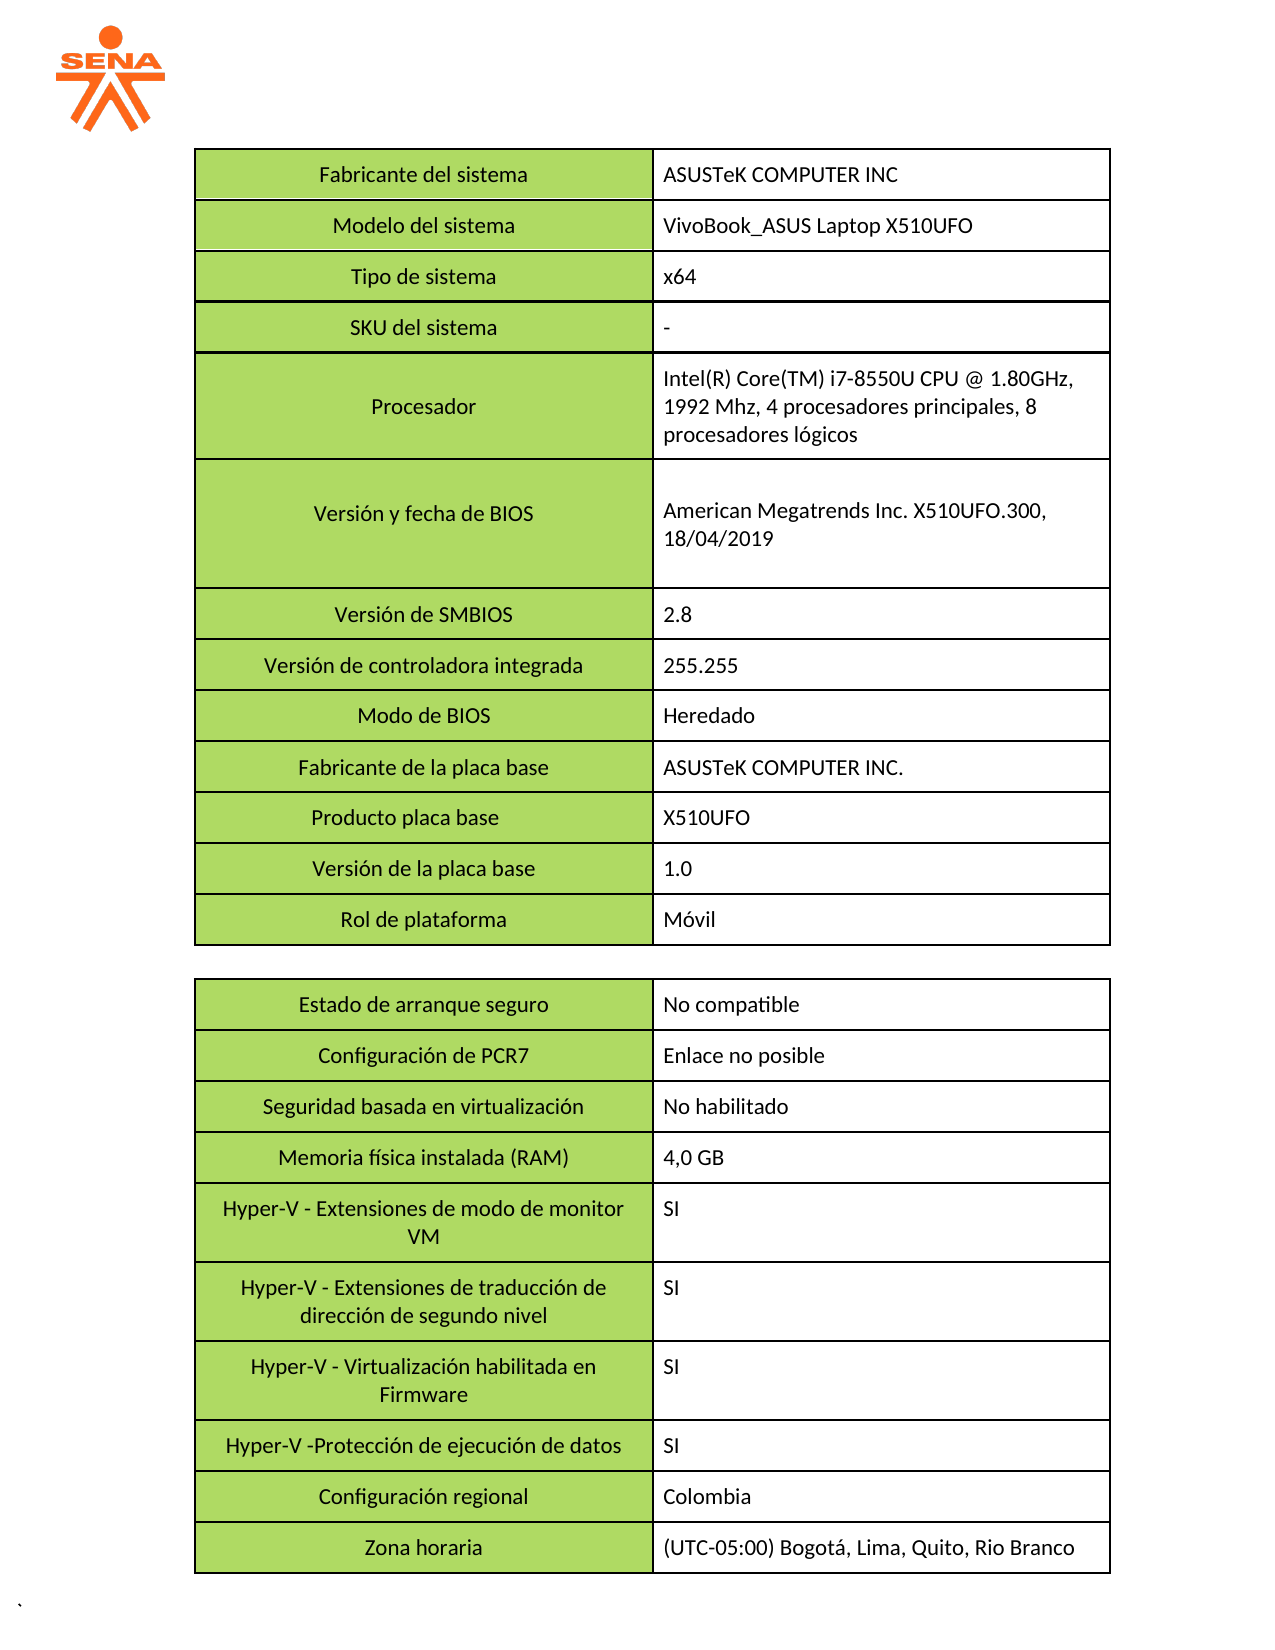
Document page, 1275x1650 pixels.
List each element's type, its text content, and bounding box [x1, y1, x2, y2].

table_cell (UTC-05:00) Bogotá, Lima, Quito, Rio Branco [654, 1523, 1109, 1572]
table_cell X510UFO [654, 793, 1109, 842]
table_cell SI [654, 1263, 1109, 1340]
table_header Estado de arranque seguro [196, 980, 652, 1029]
table_cell Fabricante del sistema [196, 150, 652, 198]
table_cell Tipo de sistema [196, 252, 652, 300]
table_cell Móvil [654, 895, 1109, 944]
table_cell Heredado [654, 691, 1109, 740]
table_cell Configuración de PCR7 [196, 1031, 652, 1080]
table_cell 2.8 [654, 589, 1109, 638]
table_cell x64 [654, 252, 1109, 300]
table_cell Versión de controladora integrada [196, 640, 652, 689]
table_cell Hyper-V - Extensiones de modo de monitor VM [196, 1184, 652, 1261]
table_cell VivoBook_ASUS Laptop X510UFO [654, 201, 1109, 249]
table_cell SI [654, 1421, 1109, 1470]
table_cell ASUSTeK COMPUTER INC. [654, 742, 1109, 791]
table_cell Hyper-V -Protección de ejecución de datos [196, 1421, 652, 1470]
table_cell Fabricante de la placa base [196, 742, 652, 791]
picture [39, 18, 171, 139]
table_cell Modelo del sistema [196, 201, 652, 249]
table_cell Versión y fecha de BIOS [196, 460, 652, 587]
table_cell Hyper-V - Virtualización habilitada en Firmware [196, 1342, 652, 1419]
table_cell 1.0 [654, 844, 1109, 893]
table_cell 255.255 [654, 640, 1109, 689]
table_cell American Megatrends Inc. X510UFO.300, 18/04/2019 [654, 460, 1109, 587]
table_cell SI [654, 1184, 1109, 1261]
table_cell SKU del sistema [196, 303, 652, 351]
table_cell Modo de BIOS [196, 691, 652, 740]
table_cell Enlace no posible [654, 1031, 1109, 1080]
table_cell Producto placa base [196, 793, 652, 842]
table_cell ASUSTeK COMPUTER INC [654, 150, 1109, 198]
table_cell Intel(R) Core(TM) i7-8550U CPU @ 1.80GHz, 1992 Mhz, 4 procesadores principales, 8 procesadores lógicos [654, 354, 1109, 458]
table_cell No habilitado [654, 1082, 1109, 1131]
table_cell Seguridad basada en virtualización [196, 1082, 652, 1131]
table_cell Rol de plataforma [196, 895, 652, 944]
table_cell Versión de la placa base [196, 844, 652, 893]
table_cell Hyper-V - Extensiones de traducción de dirección de segundo nivel [196, 1263, 652, 1340]
table_cell Versión de SMBIOS [196, 589, 652, 638]
table_header No compatible [654, 980, 1109, 1029]
table_cell Zona horaria [196, 1523, 652, 1572]
table_cell Procesador [196, 354, 652, 458]
table_cell 4,0 GB [654, 1133, 1109, 1182]
table_cell Configuración regional [196, 1472, 652, 1521]
table_cell Memoria física instalada (RAM) [196, 1133, 652, 1182]
table_cell Colombia [654, 1472, 1109, 1521]
table_cell SI [654, 1342, 1109, 1419]
table_cell - [654, 303, 1109, 351]
